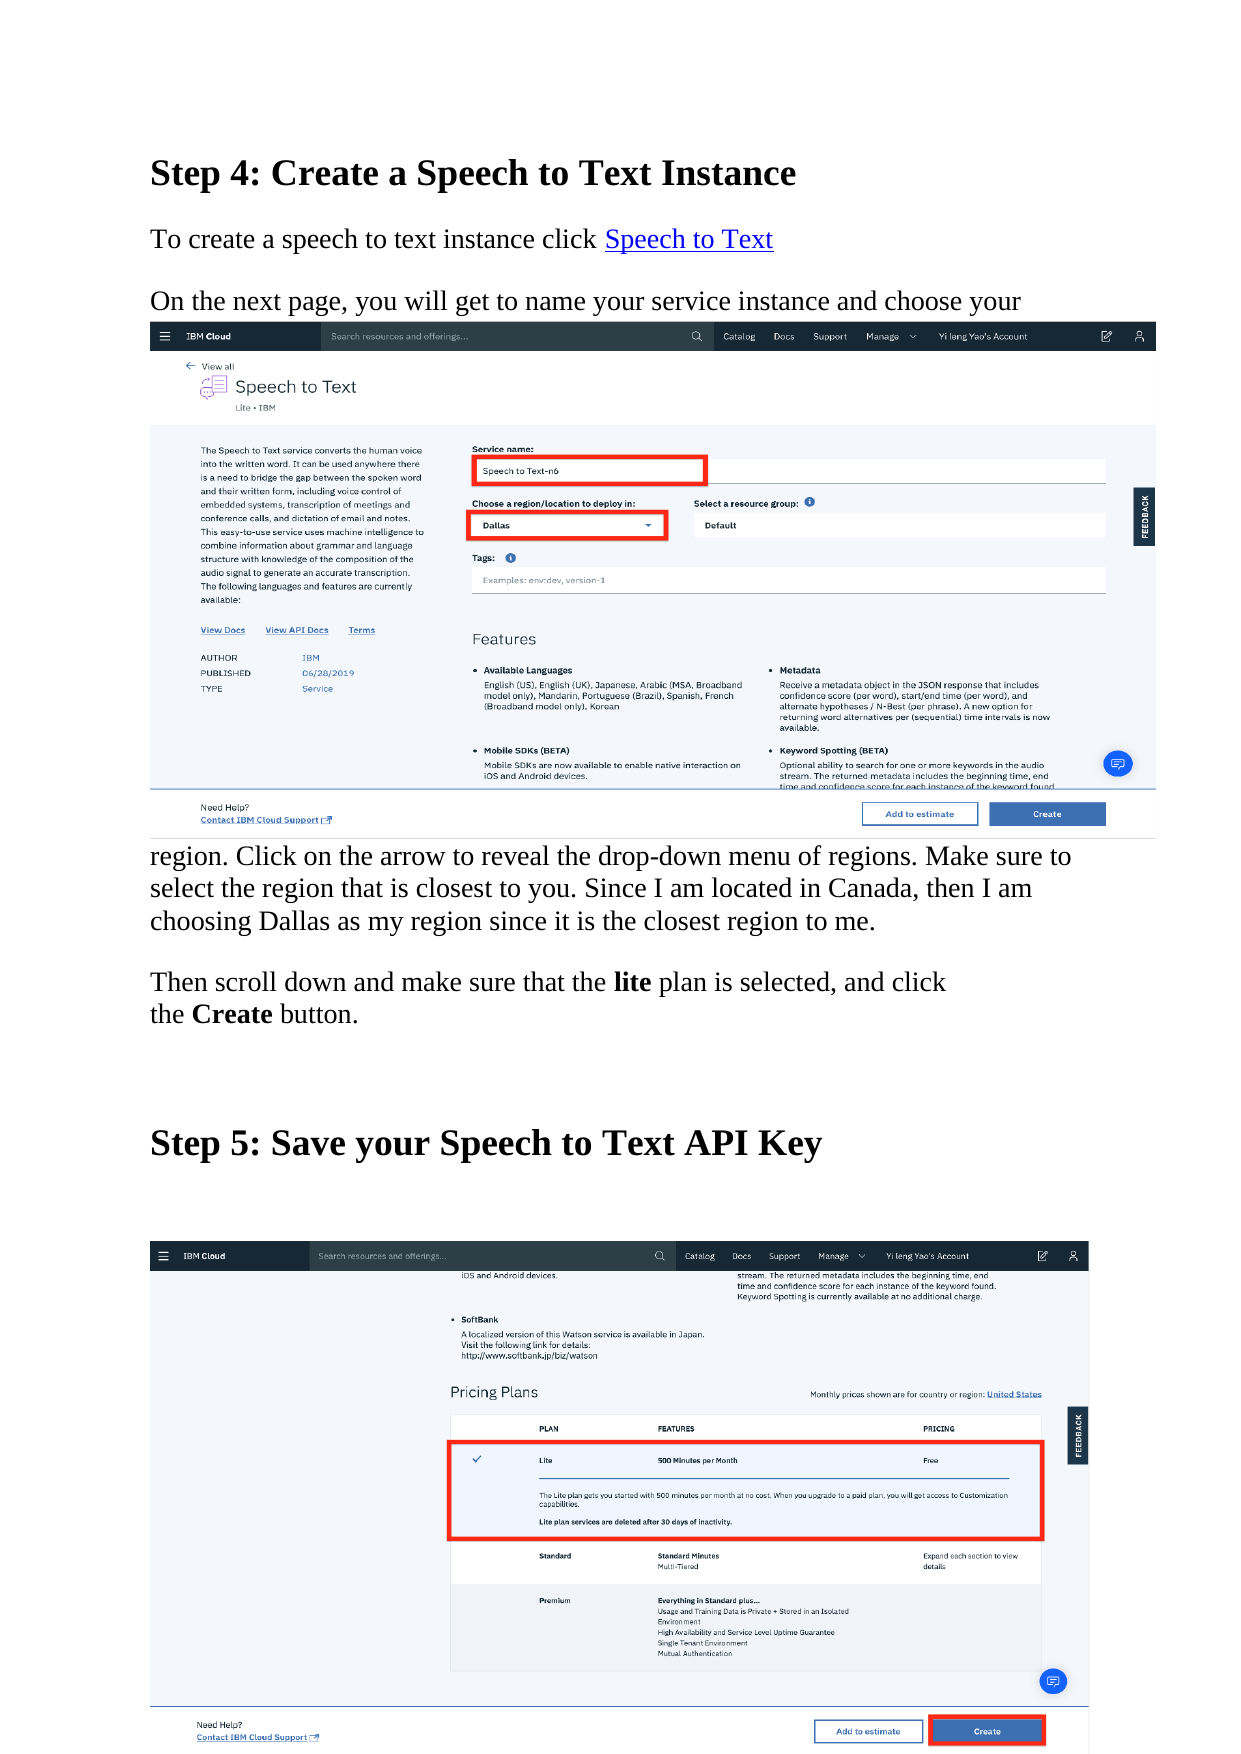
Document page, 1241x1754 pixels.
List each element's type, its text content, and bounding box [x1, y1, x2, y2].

text Then scroll down and make sure that the lite plan is selected, and click the Create button. [150, 965, 1090, 1030]
picture [150, 320, 1157, 839]
text Step 4: Create a Speech to Text Instance [150, 150, 1090, 193]
text Step 5: Save your Speech to Text API Key [150, 1121, 1090, 1164]
text To create a speech to text instance click Speech to Text [150, 222, 1090, 255]
text On the next page, you will get to name your service instance and choose your region. Click on the arrow to reveal the drop-down menu of regions. Make sure to select the region that is closest to you. Since I am located in Canada, then I am choosing Dallas as my region since it is the closest region to me. [150, 839, 1090, 936]
picture [150, 1241, 1091, 1754]
text On the next page, you will get to name your service instance and choose your region. Click on the arrow to reveal the drop-down menu of regions. Make sure to select the region that is closest to you. Since I am located in Canada, then I am choosing Dallas as my region since it is the closest region to me. [150, 284, 1090, 320]
